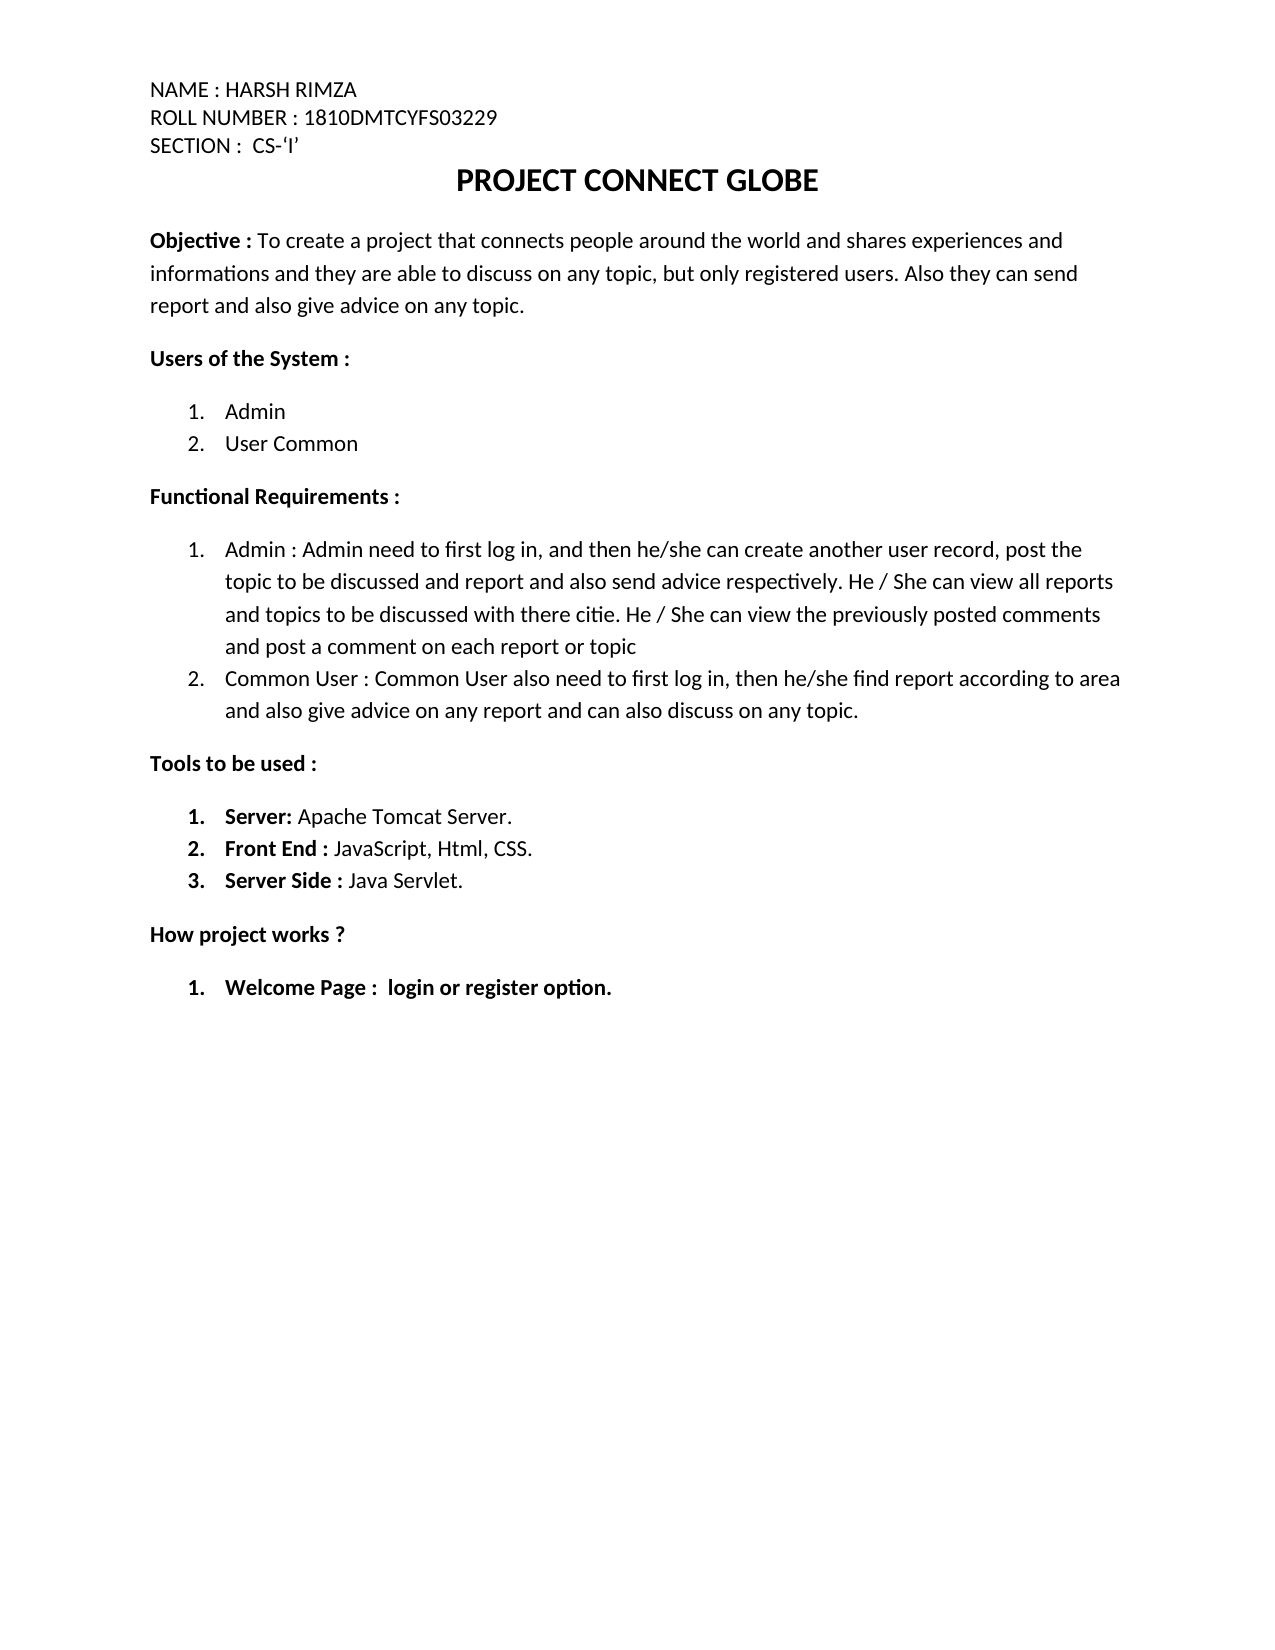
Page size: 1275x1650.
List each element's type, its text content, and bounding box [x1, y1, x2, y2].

list Welcome Page : login or register option. [187, 973, 1125, 1001]
list Front End : JavaScript, Html, CSS. [187, 834, 1125, 862]
list Common User : Common User also need to first log in, then he/she find report according to area and also give advice on any report and can also discuss on any topic. [187, 664, 1125, 724]
list Server: Apache Tomcat Server. [187, 802, 1125, 830]
text How project works ? [150, 920, 1125, 948]
text PROJECT CONNECT GLOBE [150, 159, 1125, 200]
list Admin [187, 397, 1125, 425]
list Admin : Admin need to first log in, and then he/she can create another user record, post the topic to be discussed and report and also send advice respectively. He / She can view all reports and topics to be discussed with there citie. He / She can view the previously posted comments and post a comment on each report or topic [187, 535, 1125, 660]
list Server Side : Java Servlet. [187, 867, 1125, 895]
list User Common [187, 429, 1125, 457]
text Functional Requirements : [150, 482, 1125, 510]
text Users of the System : [150, 344, 1125, 372]
text Objective : To create a project that connects people around the world and shares experiences and informations and they are able to discuss on any topic, but only registered users. Also they can send report and also give advice on any topic. [150, 227, 1125, 319]
text Tools to be used : [150, 749, 1125, 777]
